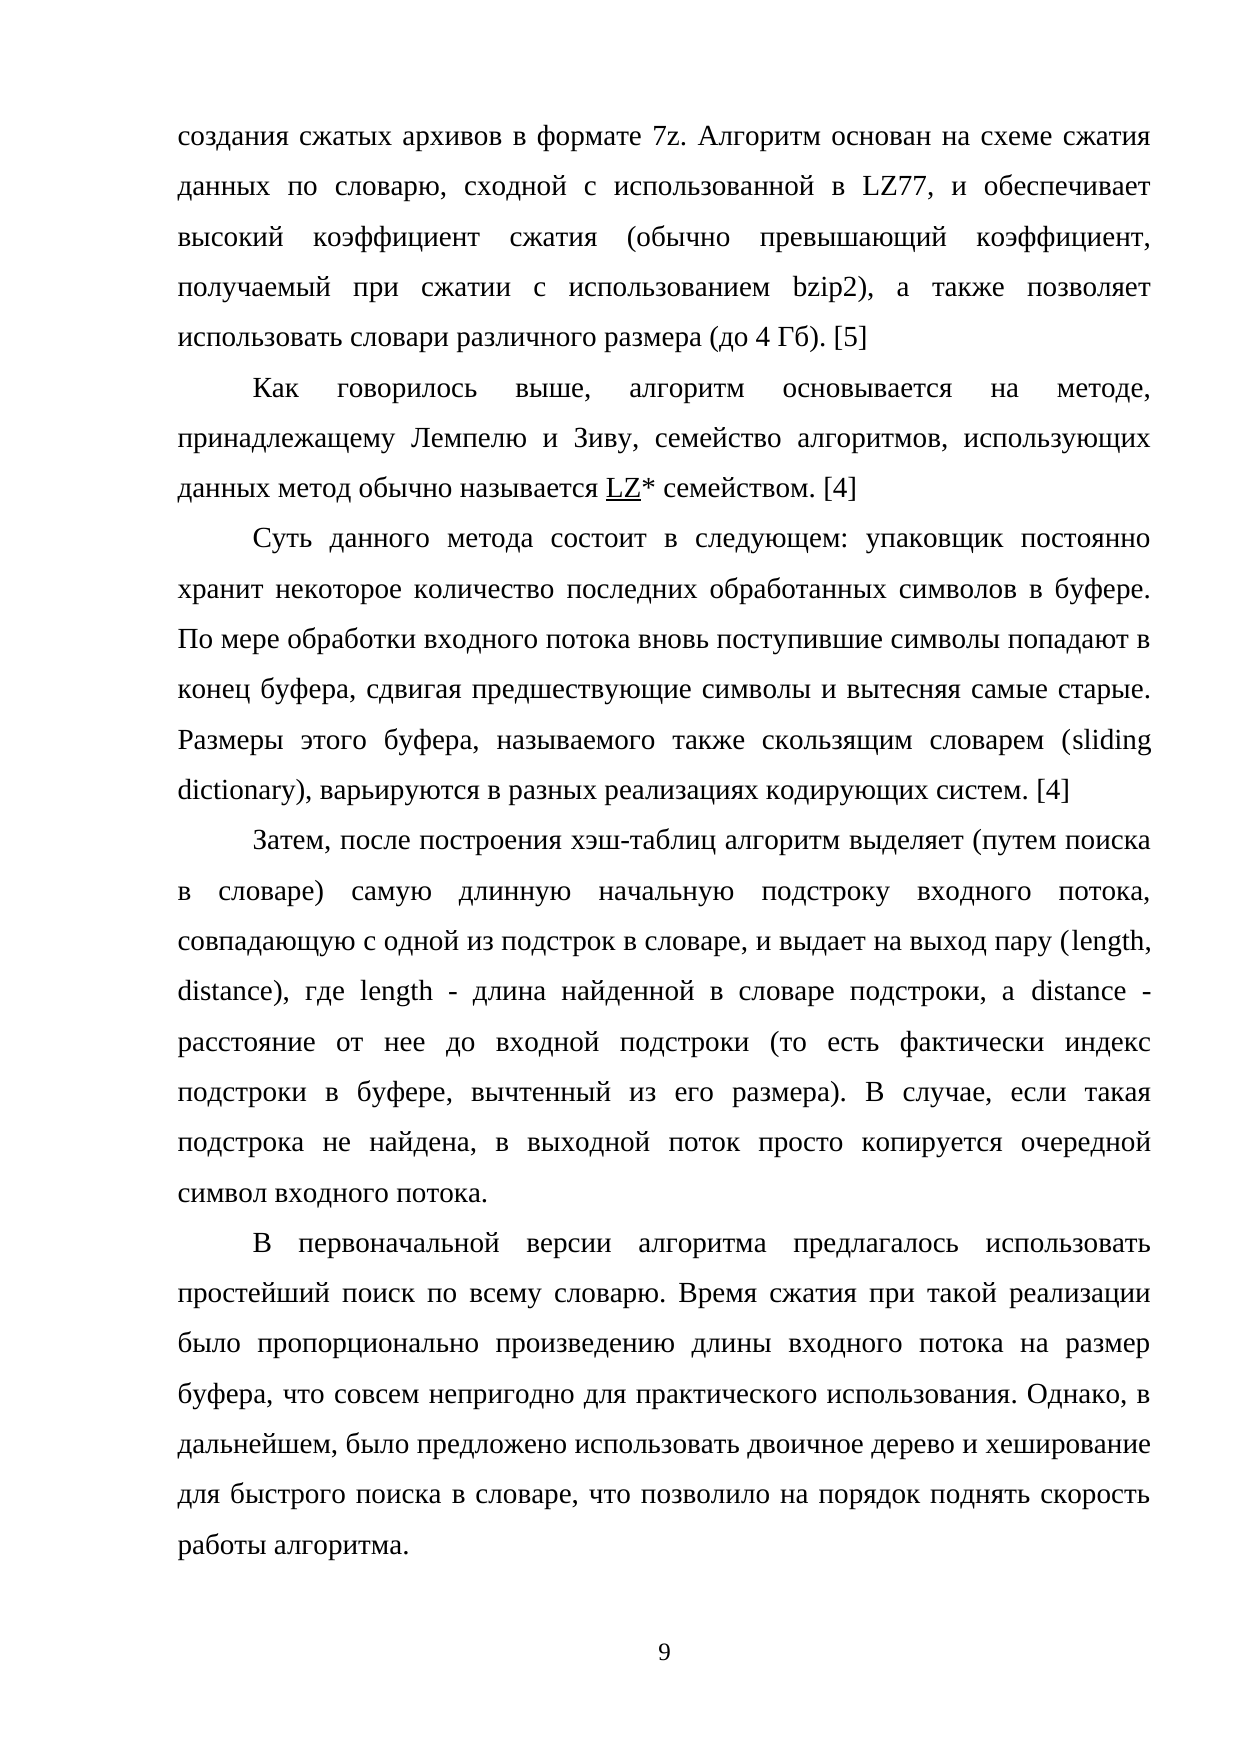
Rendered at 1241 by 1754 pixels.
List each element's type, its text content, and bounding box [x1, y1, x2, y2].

text В первоначальной версии алгоритма предлагалось использовать простейший поиск по всему словарю. Время сжатия при такой реализации было пропорционально произведению длины входного потока на размер буфера, что совсем непригодно для практического использования. Однако, в дальнейшем, было предложено использовать двоичное дерево и хеширование для быстрого поиска в словаре, что позволило на порядок поднять скорость работы алгоритма. [177, 1225, 1152, 1560]
text Как говорилось выше, алгоритм основывается на методе, принадлежащему Лемпелю и Зиву, семейство алгоритмов, использующих данных метод обычно называется LZ* семейством. [4] [177, 370, 1152, 504]
text Суть данного метода состоит в следующем: упаковщик постоянно хранит некоторое количество последних обработанных символов в буфере. По мере обработки входного потока вновь поступившие символы попадают в конец буфера, сдвигая предшествующие символы и вытесняя самые старые. Размеры этого буфера, называемого также скользящим словарем (sliding dictionary), варьируются в разных реализациях кодирующих систем. [4] [177, 521, 1152, 806]
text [177, 118, 1152, 353]
text Затем, после построения хэш-таблиц алгоритм выделяет (путем поиска в словаре) самую длинную начальную подстроку входного потока, совпадающую с одной из подстрок в словаре, и выдает на выход пару (length, distance), где length - длина найденной в словаре подстроки, а distance - расстояние от нее до входной подстроки (то есть фактически индекс подстроки в буфере, вычтенный из его размера). В случае, если такая подстрока не найдена, в выходной поток просто копируется очередной символ входного потока. [177, 822, 1152, 1208]
